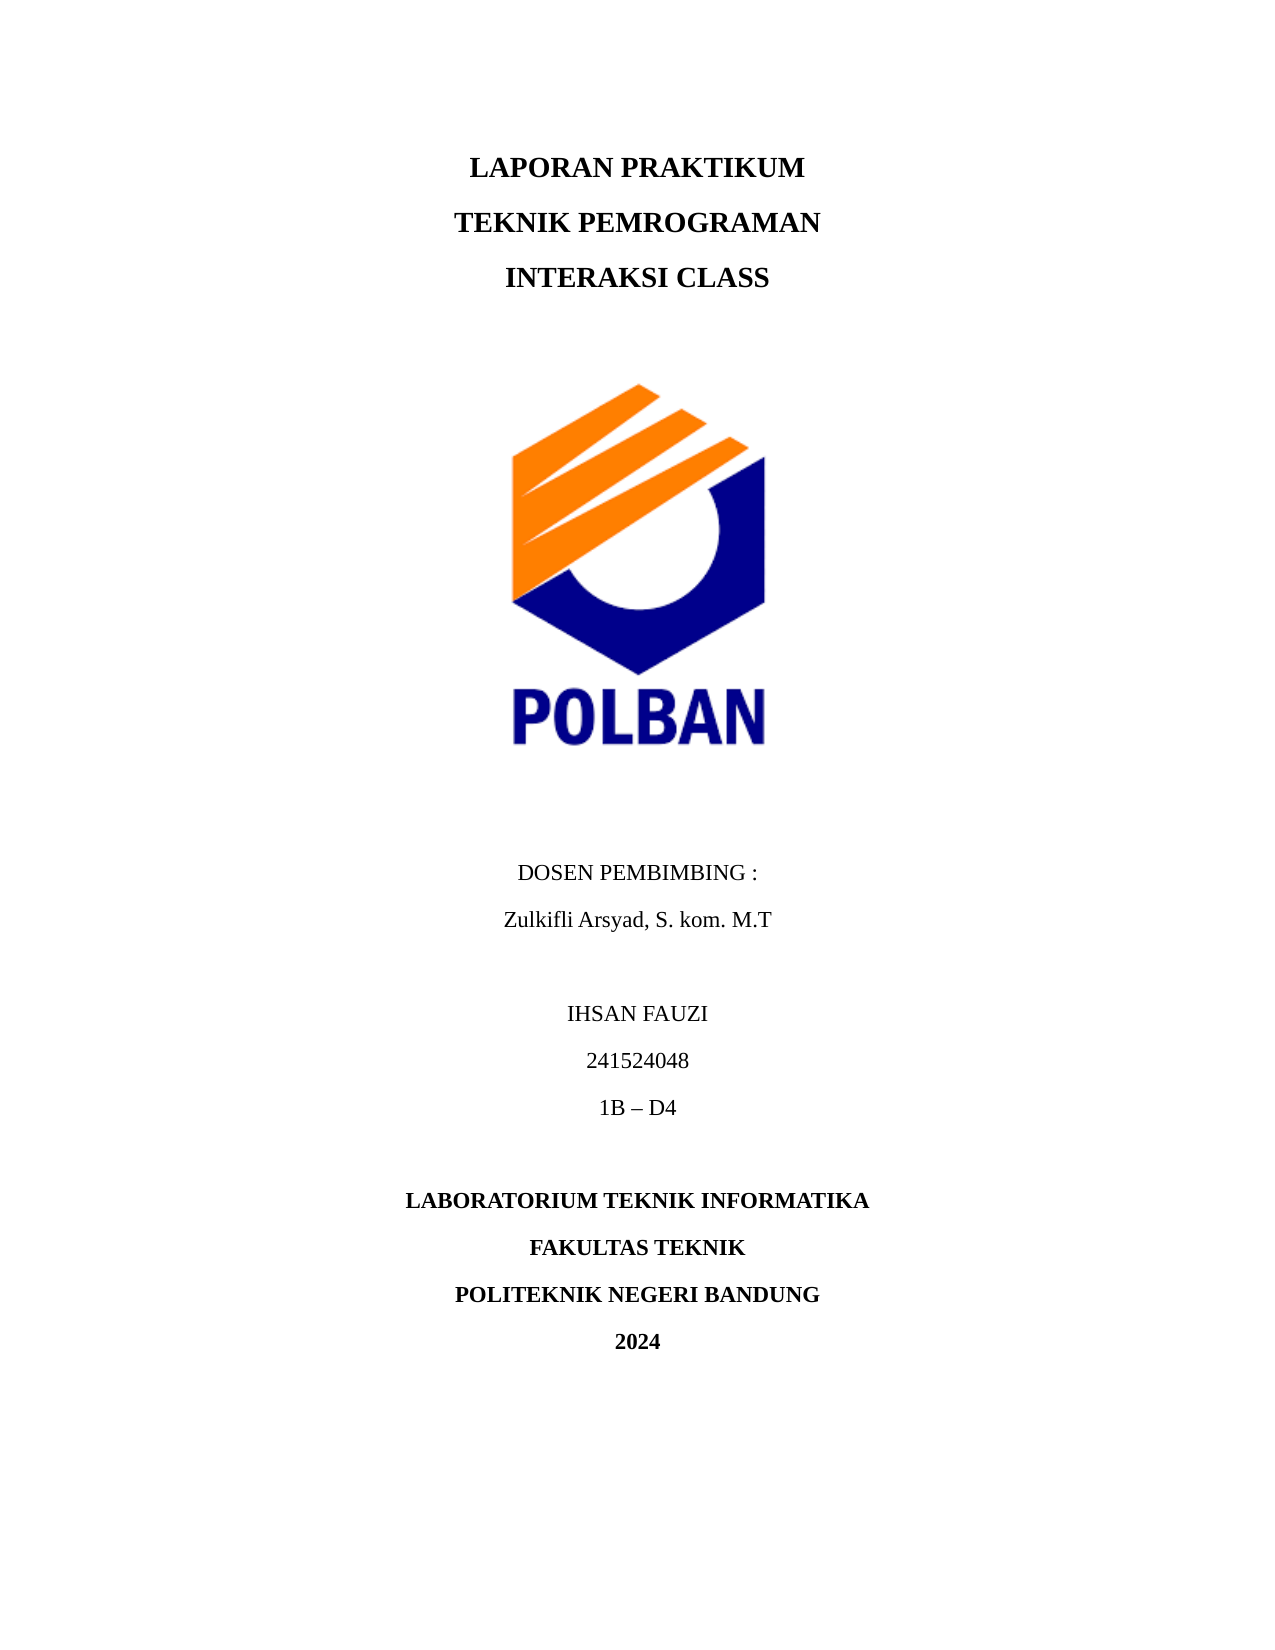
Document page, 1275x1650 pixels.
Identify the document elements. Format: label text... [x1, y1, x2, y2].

text 241524048 [150, 1047, 1125, 1073]
text LABORATORIUM TEKNIK INFORMATIKA [150, 1188, 1125, 1214]
text Zulkifli Arsyad, S. kom. M.T [150, 906, 1125, 933]
picture [490, 370, 785, 788]
text INTERAKSI CLASS [150, 260, 1125, 294]
text 2024 [150, 1328, 1125, 1354]
text 1B – D4 [150, 1094, 1125, 1120]
text LAPORAN PRAKTIKUM [150, 150, 1125, 183]
text FAKULTAS TEKNIK [150, 1234, 1125, 1261]
text POLITEKNIK NEGERI BANDUNG [150, 1281, 1125, 1308]
text TEKNIK PEMROGRAMAN [150, 205, 1125, 239]
text DOSEN PEMBIMBING : [150, 859, 1125, 886]
text IHSAN FAUZI [150, 1000, 1125, 1026]
